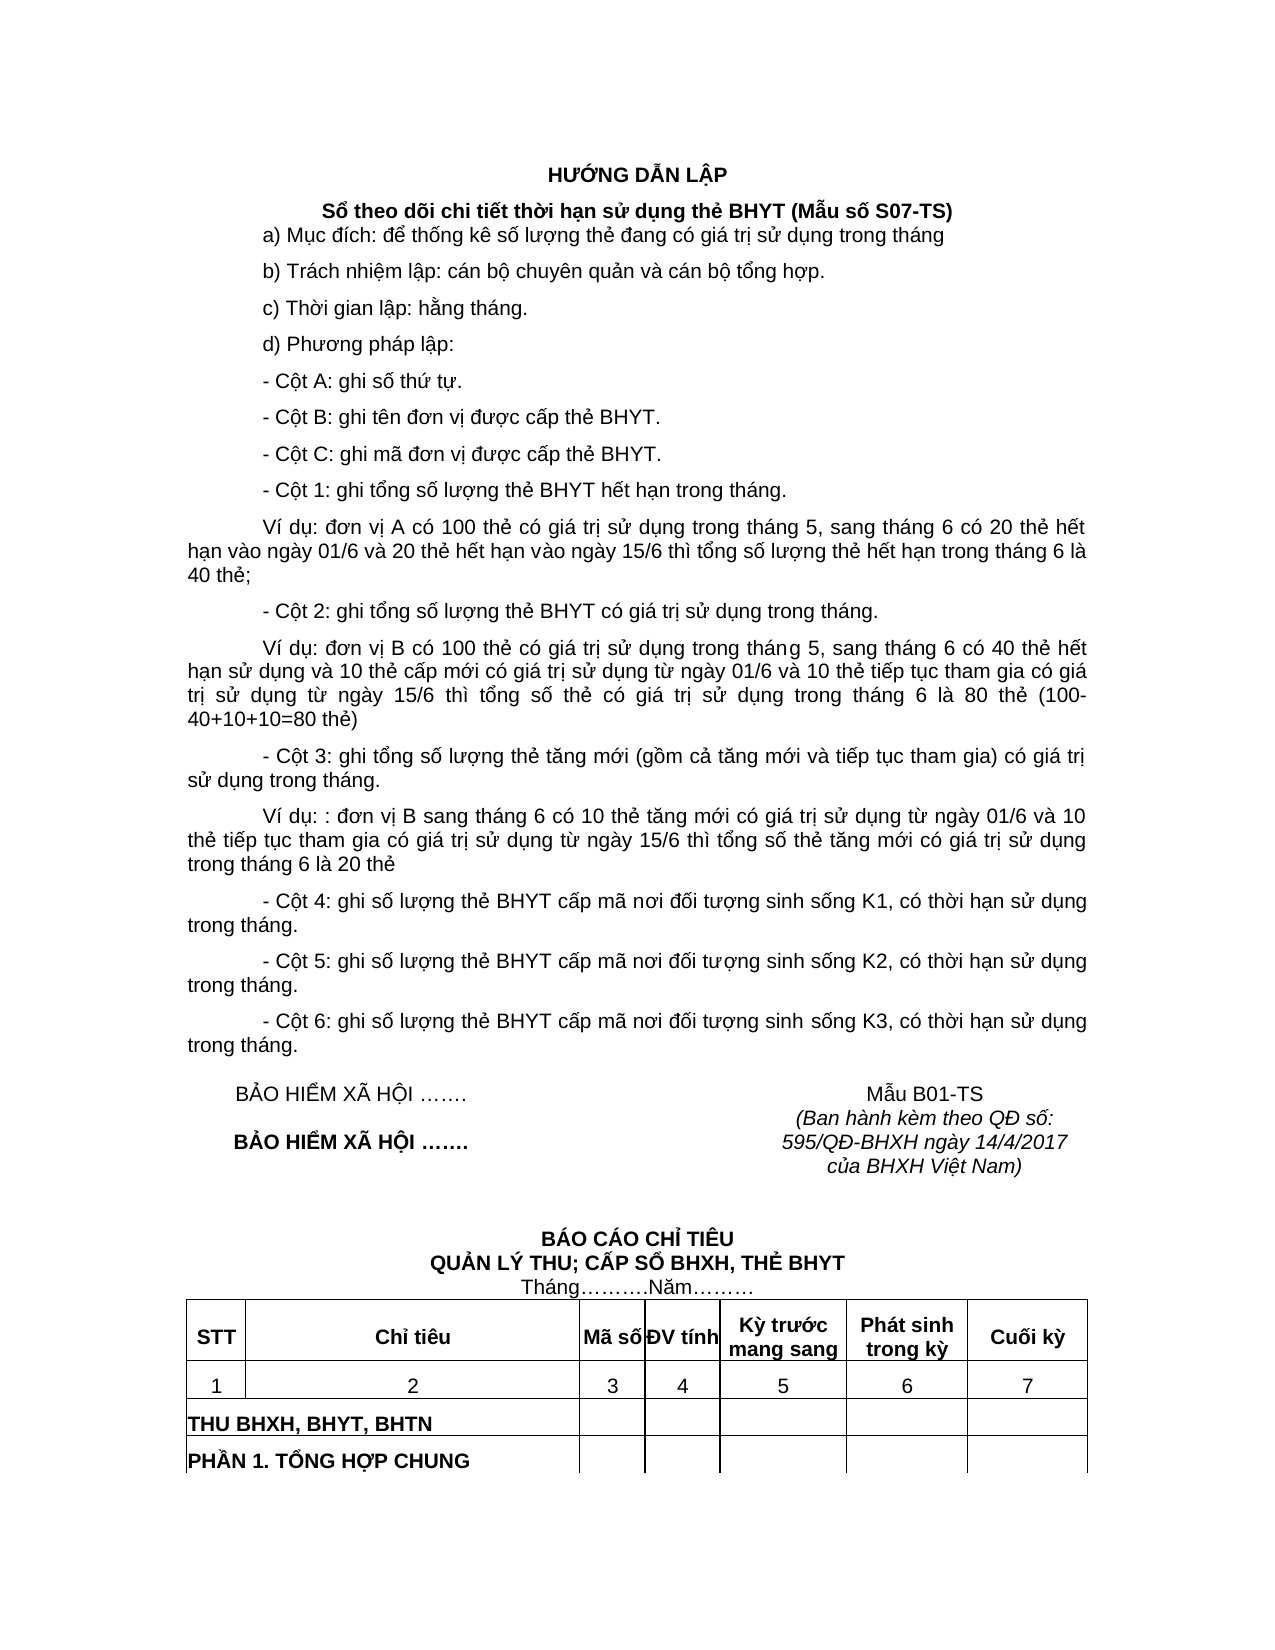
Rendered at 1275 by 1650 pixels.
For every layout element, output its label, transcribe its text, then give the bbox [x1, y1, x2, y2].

text b) Trách nhiệm lập: cán bộ chuyên quản và cán bộ tổng hợp. [187, 259, 1088, 283]
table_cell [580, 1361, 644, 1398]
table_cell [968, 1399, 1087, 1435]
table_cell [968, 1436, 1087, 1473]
text - Cột 6: ghi số lượng thẻ BHYT cấp mã nơi đối tượng sinh sống K3, có thời hạn sử dụng trong tháng. [187, 1009, 1088, 1057]
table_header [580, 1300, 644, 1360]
text Ví dụ: đơn vị A có 100 thẻ có giá trị sử dụng trong tháng 5, sang tháng 6 có 20 thẻ hết hạn vào ngày 01/6 và 20 thẻ hết hạn vào ngày 15/6 thì tổng số lượng thẻ hết hạn trong tháng 6 là 40 thẻ; [187, 514, 1088, 586]
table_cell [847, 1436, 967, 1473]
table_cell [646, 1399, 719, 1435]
text - Cột B: ghi tên đơn vị được cấp thẻ BHYT. [187, 405, 1088, 429]
text - Cột 1: ghi tổng số lượng thẻ BHYT hết hạn trong tháng. [187, 478, 1088, 502]
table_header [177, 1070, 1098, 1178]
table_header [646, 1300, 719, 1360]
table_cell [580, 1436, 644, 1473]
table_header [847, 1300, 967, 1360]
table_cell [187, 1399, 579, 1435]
text - Cột C: ghi mã đơn vị được cấp thẻ BHYT. [187, 442, 1088, 466]
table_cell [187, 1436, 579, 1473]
text Ví dụ: đơn vị B có 100 thẻ có giá trị sử dụng trong tháng 5, sang tháng 6 có 40 thẻ hết hạn sử dụng và 10 thẻ cấp mới có giá trị sử dụng từ ngày 01/6 và 10 thẻ tiếp tục tham gia có giá trị sử dụng từ ngày 15/6 thì tổng số thẻ có giá trị sử dụng trong tháng 6 là 80 thẻ (100-40+10+10=80 thẻ) [187, 635, 1088, 731]
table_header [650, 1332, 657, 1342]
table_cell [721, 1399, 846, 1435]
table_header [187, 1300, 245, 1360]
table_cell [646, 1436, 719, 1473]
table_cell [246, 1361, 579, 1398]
text HƯỚNG DẪN LẬP [187, 162, 1088, 186]
text - Cột 4: ghi số lượng thẻ BHYT cấp mã nơi đối tượng sinh sống K1, có thời hạn sử dụng trong tháng. [187, 888, 1088, 936]
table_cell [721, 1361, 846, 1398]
text a) Mục đích: để thống kê số lượng thẻ đang có giá trị sử dụng trong tháng [187, 223, 1088, 247]
text c) Thời gian lập: hằng tháng. [187, 296, 1088, 320]
text - Cột 2: ghi tổng số lượng thẻ BHYT có giá trị sử dụng trong tháng. [187, 599, 1088, 623]
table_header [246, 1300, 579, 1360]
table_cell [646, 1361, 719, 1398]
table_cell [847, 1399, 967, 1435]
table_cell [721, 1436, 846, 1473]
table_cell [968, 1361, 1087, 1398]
text Sổ theo dõi chi tiết thời hạn sử dụng thẻ BHYT (Mẫu số S07-TS) [187, 199, 1088, 223]
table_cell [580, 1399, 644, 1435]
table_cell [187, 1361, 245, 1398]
text BÁO CÁO CHỈ TIÊU QUẢN LÝ THU; CẤP SỔ BHXH, THẺ BHYT Tháng……….Năm……… [187, 1227, 1088, 1299]
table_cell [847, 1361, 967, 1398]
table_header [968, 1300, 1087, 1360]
text - Cột A: ghi số thứ tự. [187, 369, 1088, 393]
text - Cột 3: ghi tổng số lượng thẻ tăng mới (gồm cả tăng mới và tiếp tục tham gia) có giá trị sử dụng trong tháng. [187, 744, 1088, 792]
text - Cột 5: ghi số lượng thẻ BHYT cấp mã nơi đối tượng sinh sống K2, có thời hạn sử dụng trong tháng. [187, 949, 1088, 997]
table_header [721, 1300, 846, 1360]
text Ví dụ: : đơn vị B sang tháng 6 có 10 thẻ tăng mới có giá trị sử dụng từ ngày 01/6 và 10 thẻ tiếp tục tham gia có giá trị sử dụng từ ngày 15/6 thì tổng số thẻ tăng mới có giá trị sử dụng trong tháng 6 là 20 thẻ [187, 804, 1088, 876]
text d) Phương pháp lập: [187, 332, 1088, 356]
